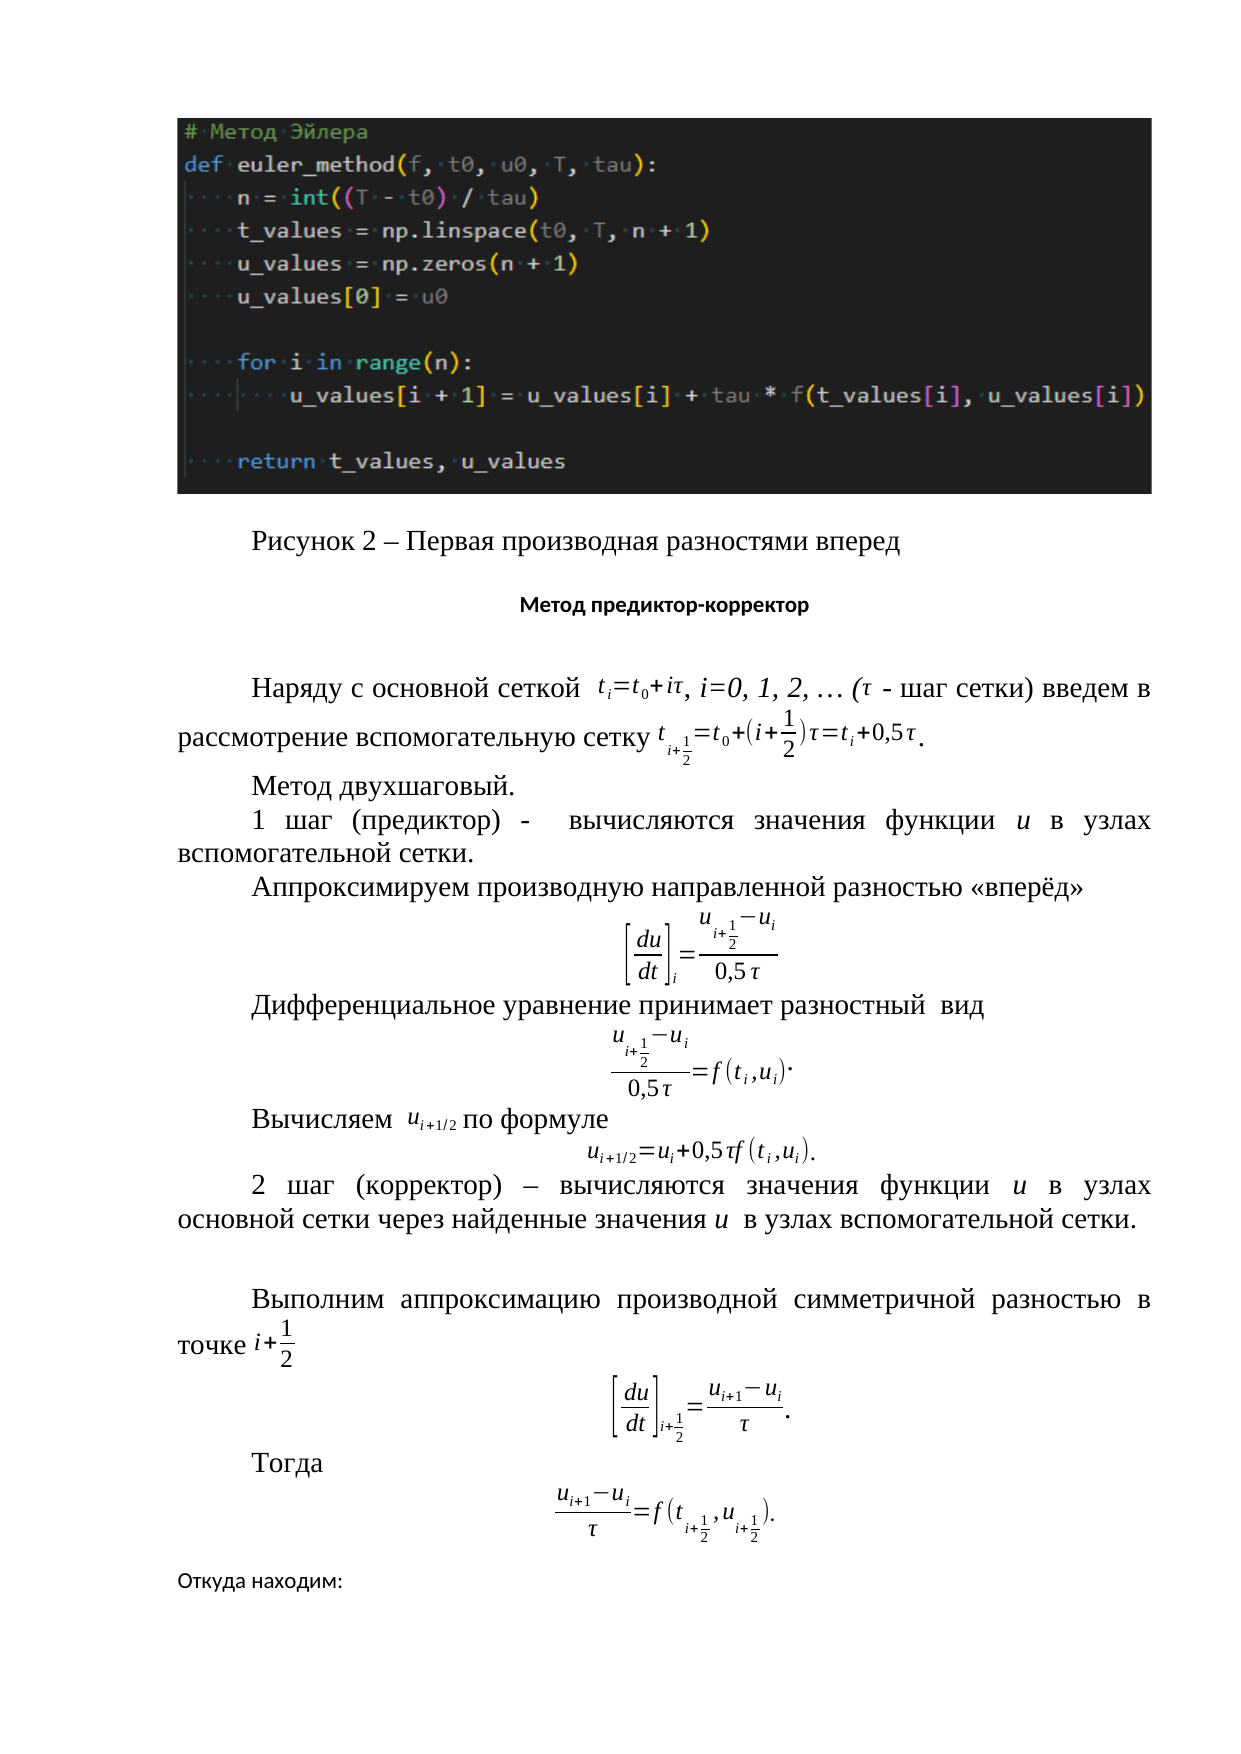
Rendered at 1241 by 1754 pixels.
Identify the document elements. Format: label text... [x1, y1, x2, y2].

text Выполним аппроксимацию производной симметричной разностью в точке [177, 1281, 1152, 1374]
text Тогда [177, 1445, 1152, 1479]
text Откуда находим: [177, 1566, 1152, 1594]
text 2 шаг (корректор) – вычисляются значения функции u в узлах основной сетки через найденные значения u в узлах вспомогательной сетки. [177, 1167, 1152, 1234]
text Рисунок 2 – Первая производная разностями вперед [177, 523, 1152, 557]
text . [177, 1135, 1152, 1167]
text Метод двухшаговый. [177, 768, 1152, 802]
text Метод предиктор-корректор [177, 590, 1152, 618]
text Вычисляем по формуле [177, 1102, 1152, 1135]
text Дифференциальное уравнение принимает разностный вид [177, 987, 1152, 1020]
text . [177, 1374, 1152, 1445]
picture [177, 118, 1152, 494]
text . [177, 1020, 1152, 1102]
text . [177, 1479, 1152, 1547]
text Наряду с основной сеткой , i=0, 1, 2, … ( - шаг сетки) введем в рассмотрение вспомогательную сетку . [177, 671, 1152, 768]
text 1 шаг (предиктор) - вычисляются значения функции u в узлах вспомогательной сетки. [177, 802, 1152, 869]
text Аппроксимируем производную направленной разностью «вперёд» [177, 869, 1152, 903]
